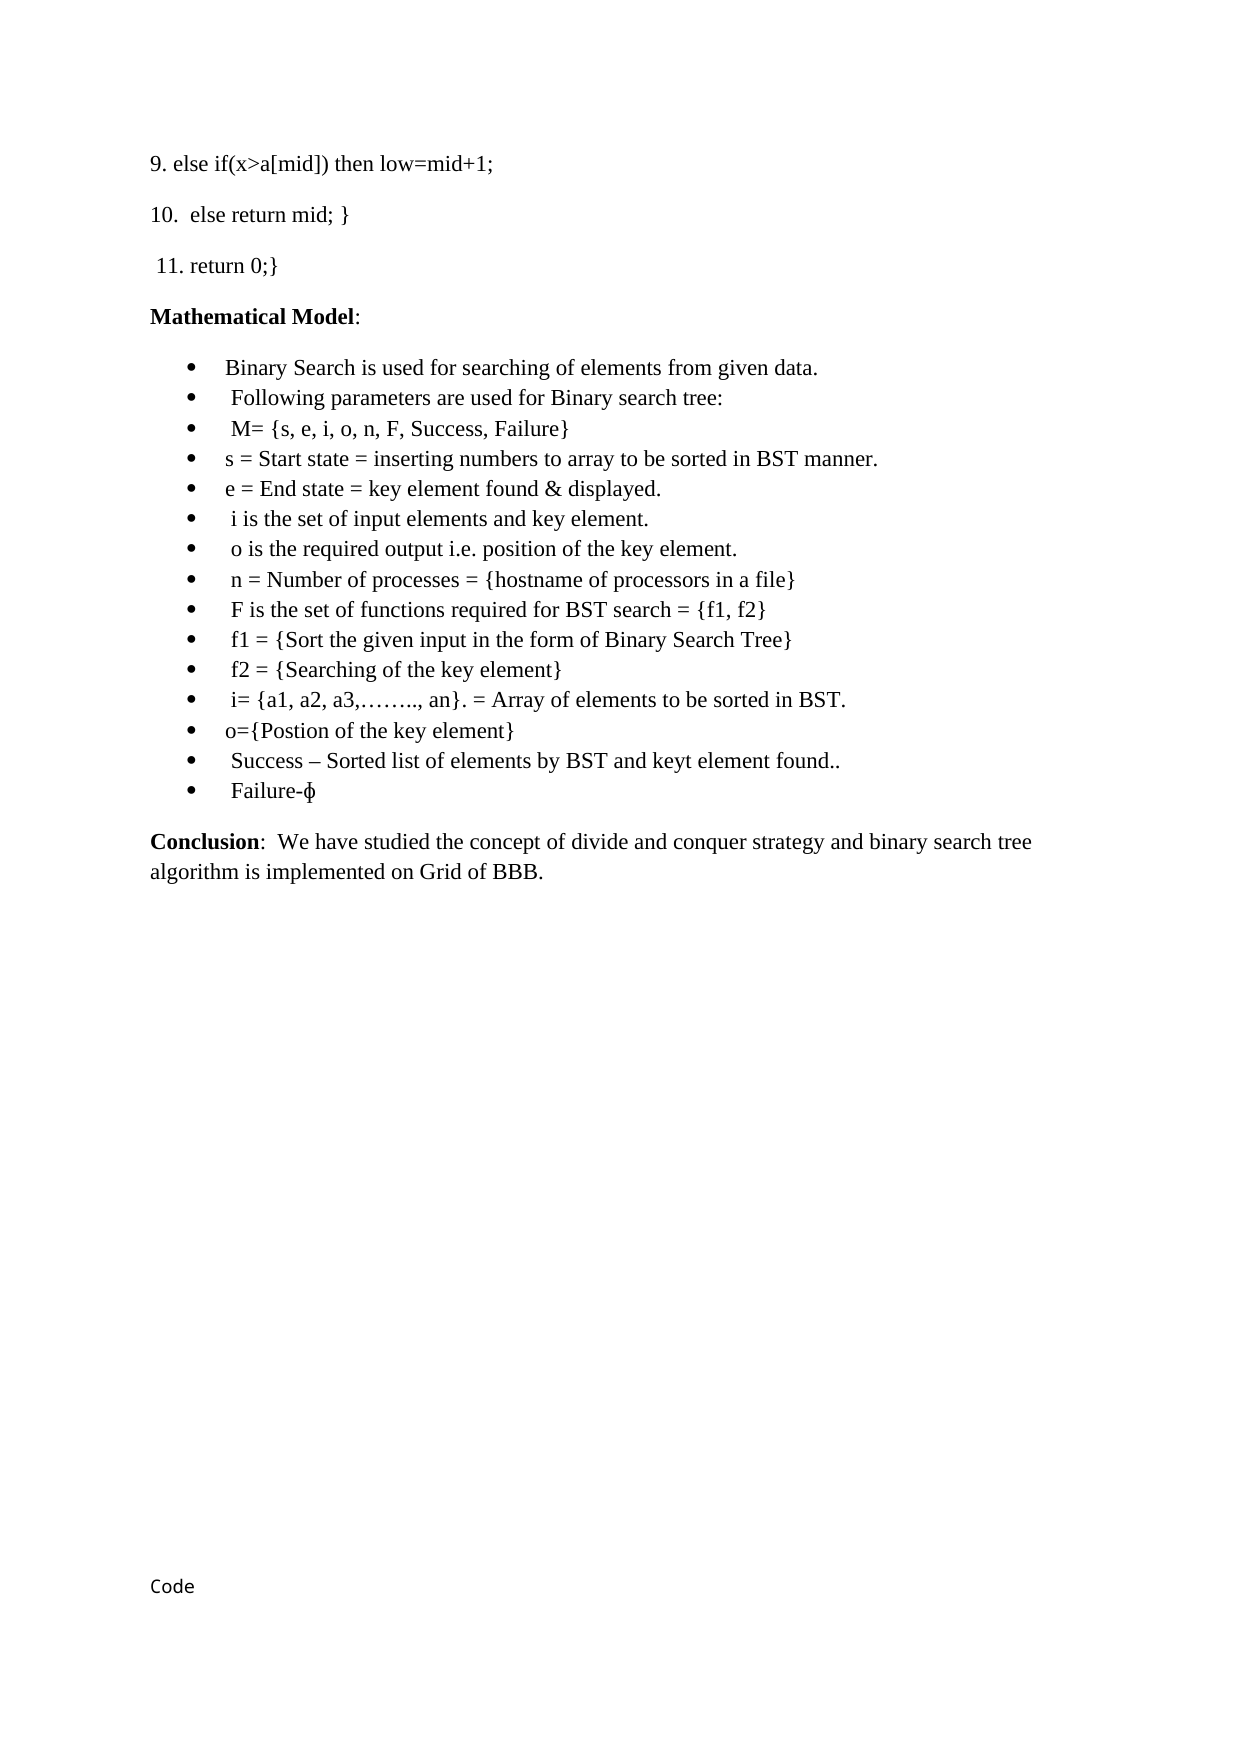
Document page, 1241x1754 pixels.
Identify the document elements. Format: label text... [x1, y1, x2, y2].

list i= {a1, a2, a3,…….., an}. = Array of elements to be sorted in BST. [187, 686, 1090, 713]
list M= {s, e, i, o, n, F, Success, Failure} [187, 414, 1090, 441]
text 11. return 0;} [150, 252, 1090, 278]
text 9. else if(x>a[mid]) then low=mid+1; [150, 150, 1090, 176]
text Code [150, 1573, 1090, 1598]
text Conclusion: We have studied the concept of divide and conquer strategy and binary search tree algorithm is implemented on Grid of BBB. [150, 828, 1090, 885]
text 10. else return mid; } [150, 201, 1090, 227]
list o={Postion of the key element} [187, 717, 1090, 743]
list f2 = {Searching of the key element} [187, 656, 1090, 683]
list i is the set of input elements and key element. [187, 505, 1090, 532]
list F is the set of functions required for BST search = {f1, f2} [187, 596, 1090, 622]
list f1 = {Sort the given input in the form of Binary Search Tree} [187, 626, 1090, 652]
list o is the required output i.e. position of the key element. [187, 535, 1090, 562]
list e = End state = key element found & displayed. [187, 475, 1090, 501]
list Binary Search is used for searching of elements from given data. [187, 354, 1090, 381]
list Failure-ɸ [187, 777, 1090, 803]
list n = Number of processes = {hostname of processors in a file} [187, 566, 1090, 592]
text Mathematical Model: [150, 303, 1090, 329]
list Success – Sorted list of elements by BST and keyt element found.. [187, 747, 1090, 773]
list Following parameters are used for Binary search tree: [187, 384, 1090, 411]
list s = Start state = inserting numbers to array to be sorted in BST manner. [187, 445, 1090, 471]
